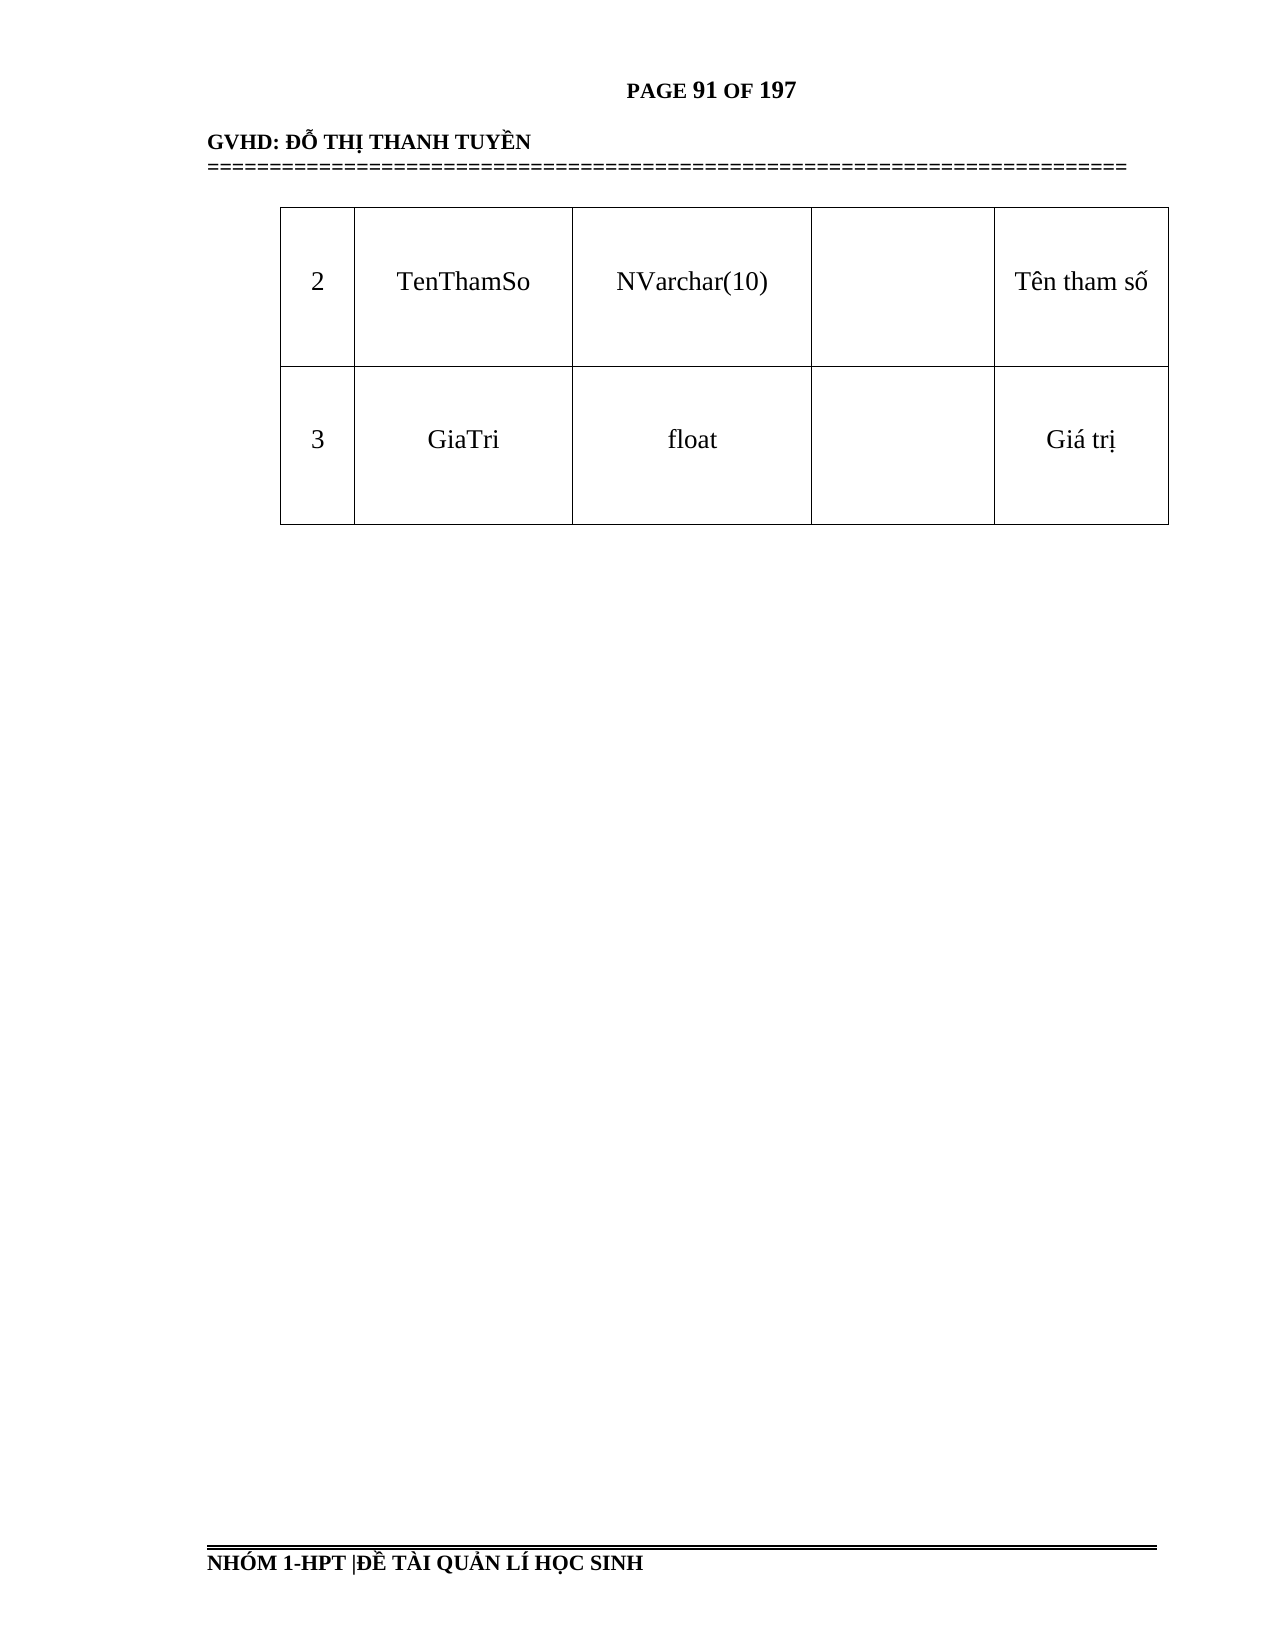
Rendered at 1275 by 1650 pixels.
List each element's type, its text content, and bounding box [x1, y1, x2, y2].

table_cell [812, 208, 994, 366]
table_cell TenThamSo [355, 208, 572, 366]
table_cell Tên tham số [995, 208, 1168, 366]
table_cell 3 [281, 367, 354, 524]
table_cell float [573, 367, 811, 524]
table_cell NVarchar(10) [573, 208, 811, 366]
table_cell Giá trị [995, 367, 1168, 524]
table_cell [812, 367, 994, 524]
table_cell 2 [281, 208, 354, 366]
table_cell GiaTri [355, 367, 572, 524]
